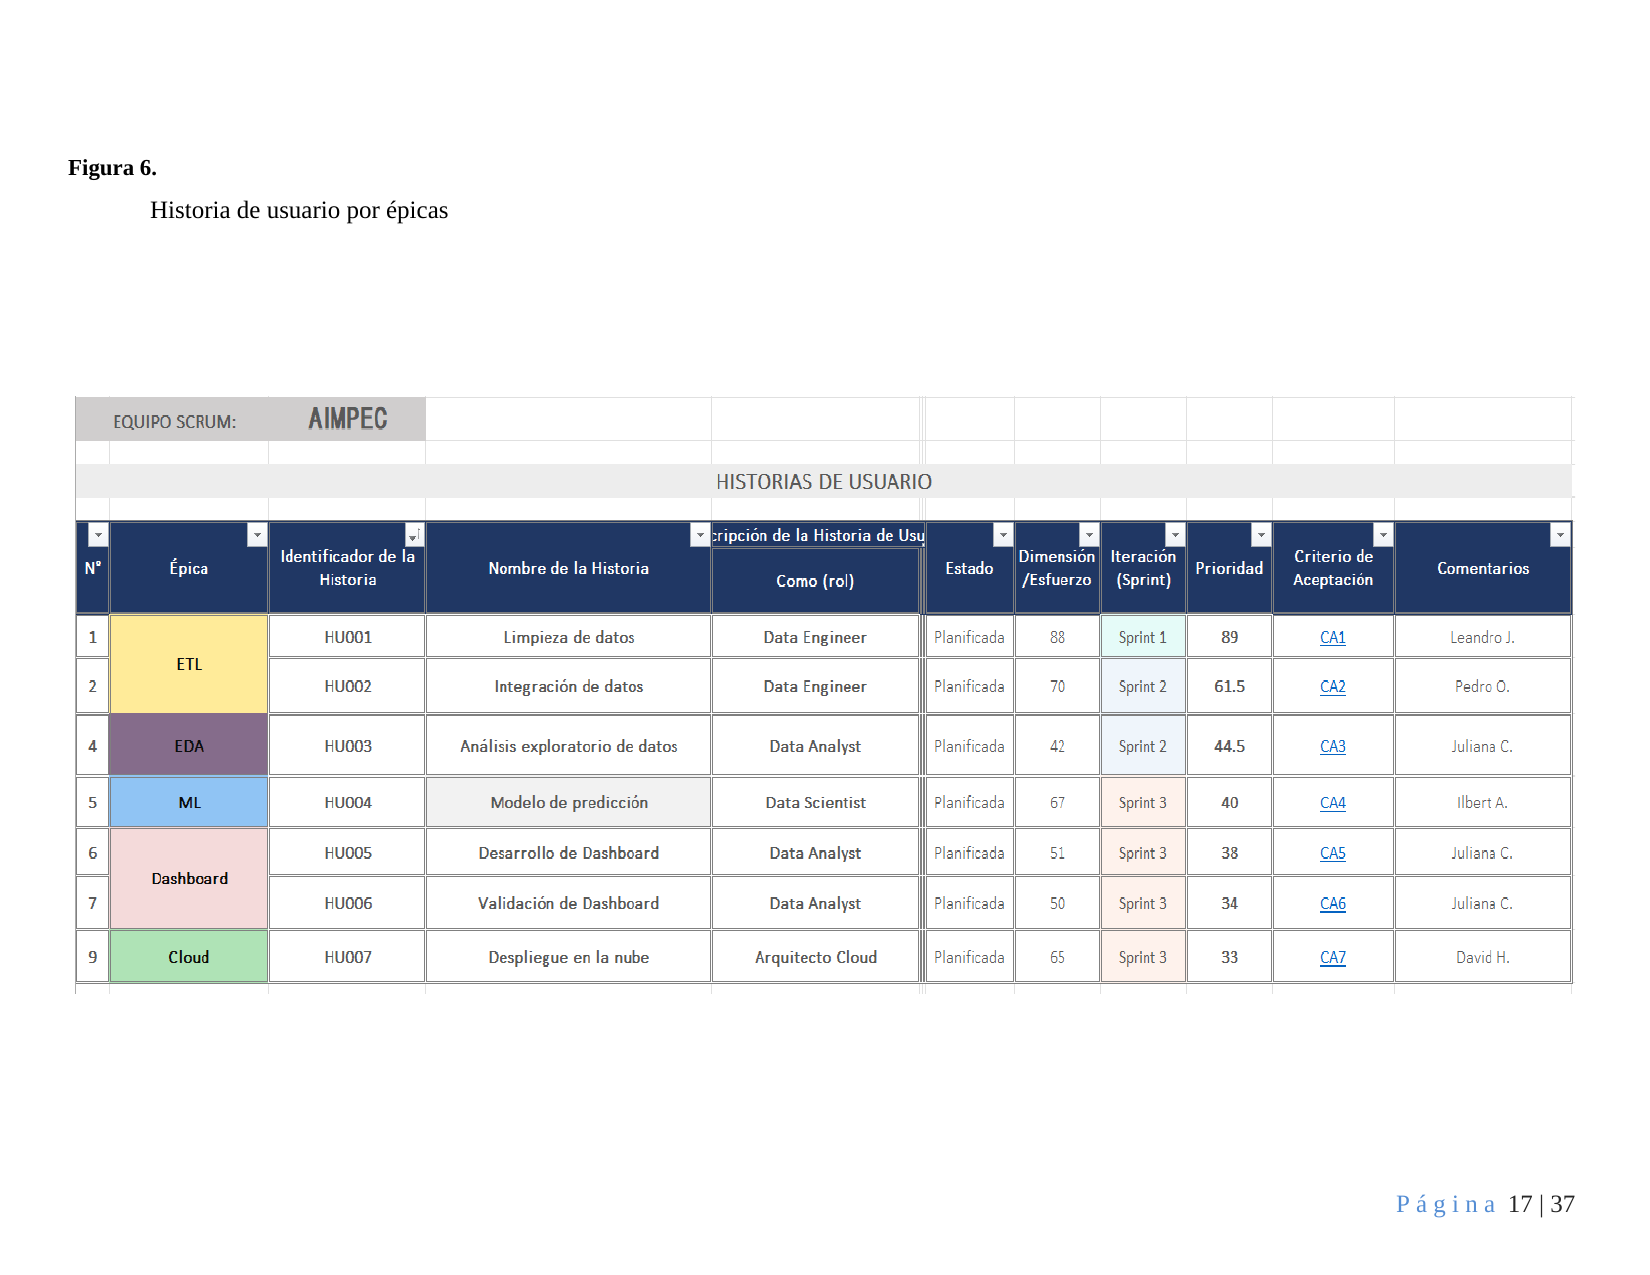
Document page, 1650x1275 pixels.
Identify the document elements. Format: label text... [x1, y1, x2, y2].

picture [75, 396, 1575, 994]
text Historia de usuario por épicas [112, 152, 1575, 223]
